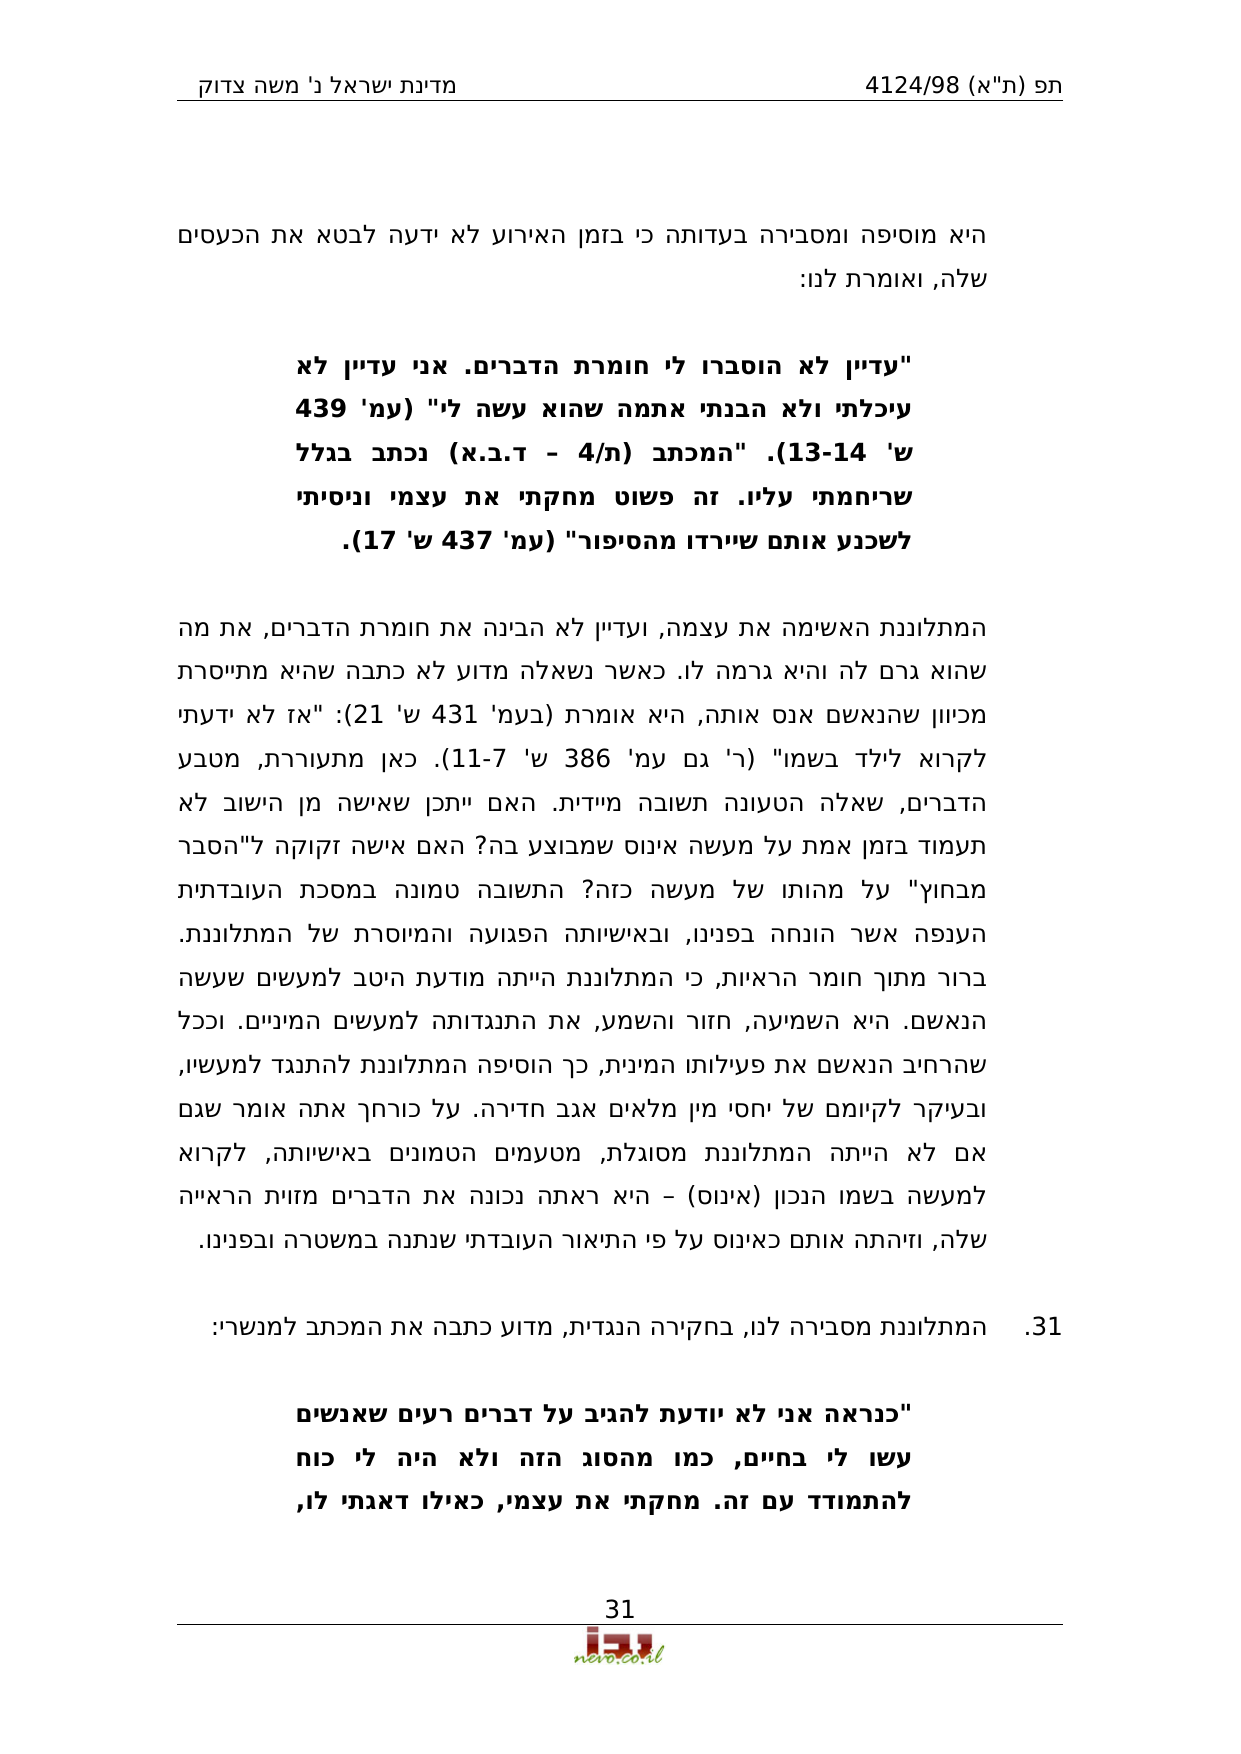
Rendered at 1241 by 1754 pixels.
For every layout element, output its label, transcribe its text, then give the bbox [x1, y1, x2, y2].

text היא מוסיפה ומסבירה בעדותה כי בזמן האירוע לא ידעה לבטא את הכעסים שלה, ואומרת לנו: [177, 220, 1063, 293]
text המתלוננת האשימה את עצמה, ועדיין לא הבינה את חומרת הדברים, את מה שהוא גרם לה והיא גרמה לו. כאשר נשאלה מדוע לא כתבה שהיא מתייסרת מכיוון שהנאשם אנס אותה, היא אומרת (בעמ' 431 ש' 21): "אז לא ידעתי לקרוא לילד בשמו" (ר' גם עמ' 386 ש' 11-7). כאן מתעוררת, מטבע הדברים, שאלה הטעונה תשובה מיידית. האם ייתכן שאישה מן הישוב לא תעמוד בזמן אמת על מעשה אינוס שמבוצע בה? האם אישה זקוקה ל"הסבר מבחוץ" על מהותו של מעשה כזה? התשובה טמונה במסכת העובדתית הענפה אשר הונחה בפנינו, ובאישיותה הפגועה והמיוסרת של המתלוננת. ברור מתוך חומר הראיות, כי המתלוננת הייתה מודעת היטב למעשים שעשה הנאשם. היא השמיעה, חזור והשמע, את התנגדותה למעשים המיניים. וככל שהרחיב הנאשם את פעילותו המינית, כך הוסיפה המתלוננת להתנגד למעשיו, ובעיקר לקיומם של יחסי מין מלאים אגב חדירה. על כורחך אתה אומר שגם אם לא הייתה המתלוננת מסוגלת, מטעמים הטמונים באישיותה, לקרוא למעשה בשמו הנכון (אינוס) – היא ראתה נכונה את הדברים מזוית הראייה שלה, וזיהתה אותם כאינוס על פי התיאור העובדתי שנתנה במשטרה ובפנינו. [177, 613, 1063, 1254]
picture [574, 1626, 666, 1665]
text 31. המתלוננת מסבירה לנו, בחקירה הנגדית, מדוע כתבה את המכתב למנשרי: [177, 1312, 1063, 1341]
text "עדיין לא הוסברו לי חומרת הדברים. אני עדיין לא עיכלתי ולא הבנתי אתמה שהוא עשה לי" (עמ' 439 ש' 13-14). "המכתב (ת/4 – ד.ב.א) נכתב בגלל שריחמתי עליו. זה פשוט מחקתי את עצמי וניסיתי לשכנע אותם שיירדו מהסיפור" (עמ' 437 ש' 17). [295, 351, 913, 555]
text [295, 1399, 913, 1516]
